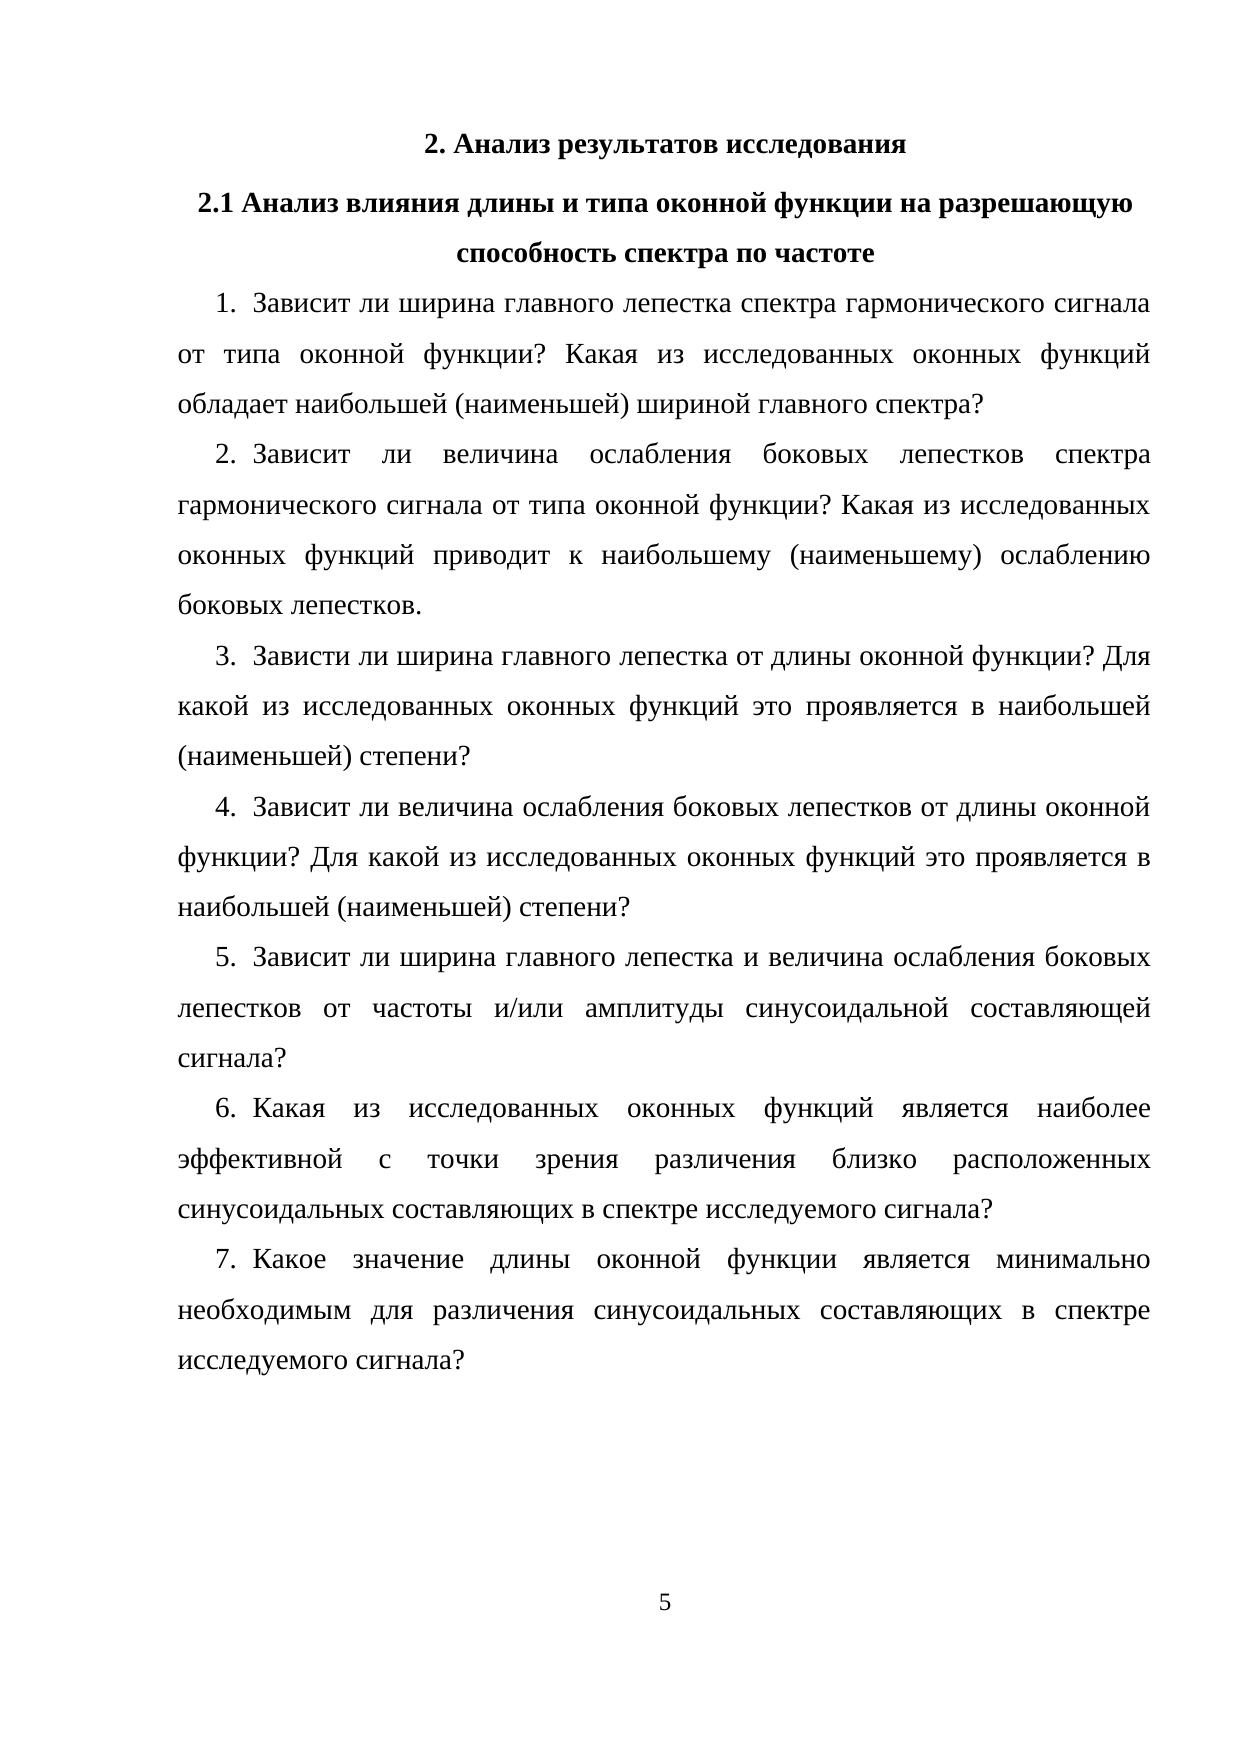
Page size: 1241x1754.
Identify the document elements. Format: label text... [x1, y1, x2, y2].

subtitle 2.1 Анализ влияния длины и типа оконной функции на разрешающую способность спектра по частоте [179, 185, 1152, 269]
list Зависит ли ширина главного лепестка и величина ослабления боковых лепестков от частоты и/или амплитуды синусоидальной составляющей сигнала? [177, 939, 1152, 1074]
list Какое значение длины оконной функции является минимально необходимым для различения синусоидальных составляющих в спектре исследуемого сигнала? [177, 1241, 1152, 1376]
list Зависит ли величина ослабления боковых лепестков спектра гармонического сигнала от типа оконной функции? Какая из исследованных оконных функций приводит к наибольшему (наименьшему) ослаблению боковых лепестков. [177, 436, 1152, 621]
subtitle 2. Анализ результатов исследования [179, 126, 1152, 160]
list Зависит ли ширина главного лепестка спектра гармонического сигнала от типа оконной функции? Какая из исследованных оконных функций обладает наибольшей (наименьшей) шириной главного спектра? [177, 286, 1152, 420]
list Зависит ли величина ослабления боковых лепестков от длины оконной функции? Для какой из исследованных оконных функций это проявляется в наибольшей (наименьшей) степени? [177, 789, 1152, 923]
list Зависти ли ширина главного лепестка от длины оконной функции? Для какой из исследованных оконных функций это проявляется в наибольшей (наименьшей) степени? [177, 638, 1152, 772]
list Какая из исследованных оконных функций является наиболее эффективной с точки зрения различения близко расположенных синусоидальных составляющих в спектре исследуемого сигнала? [177, 1091, 1152, 1225]
